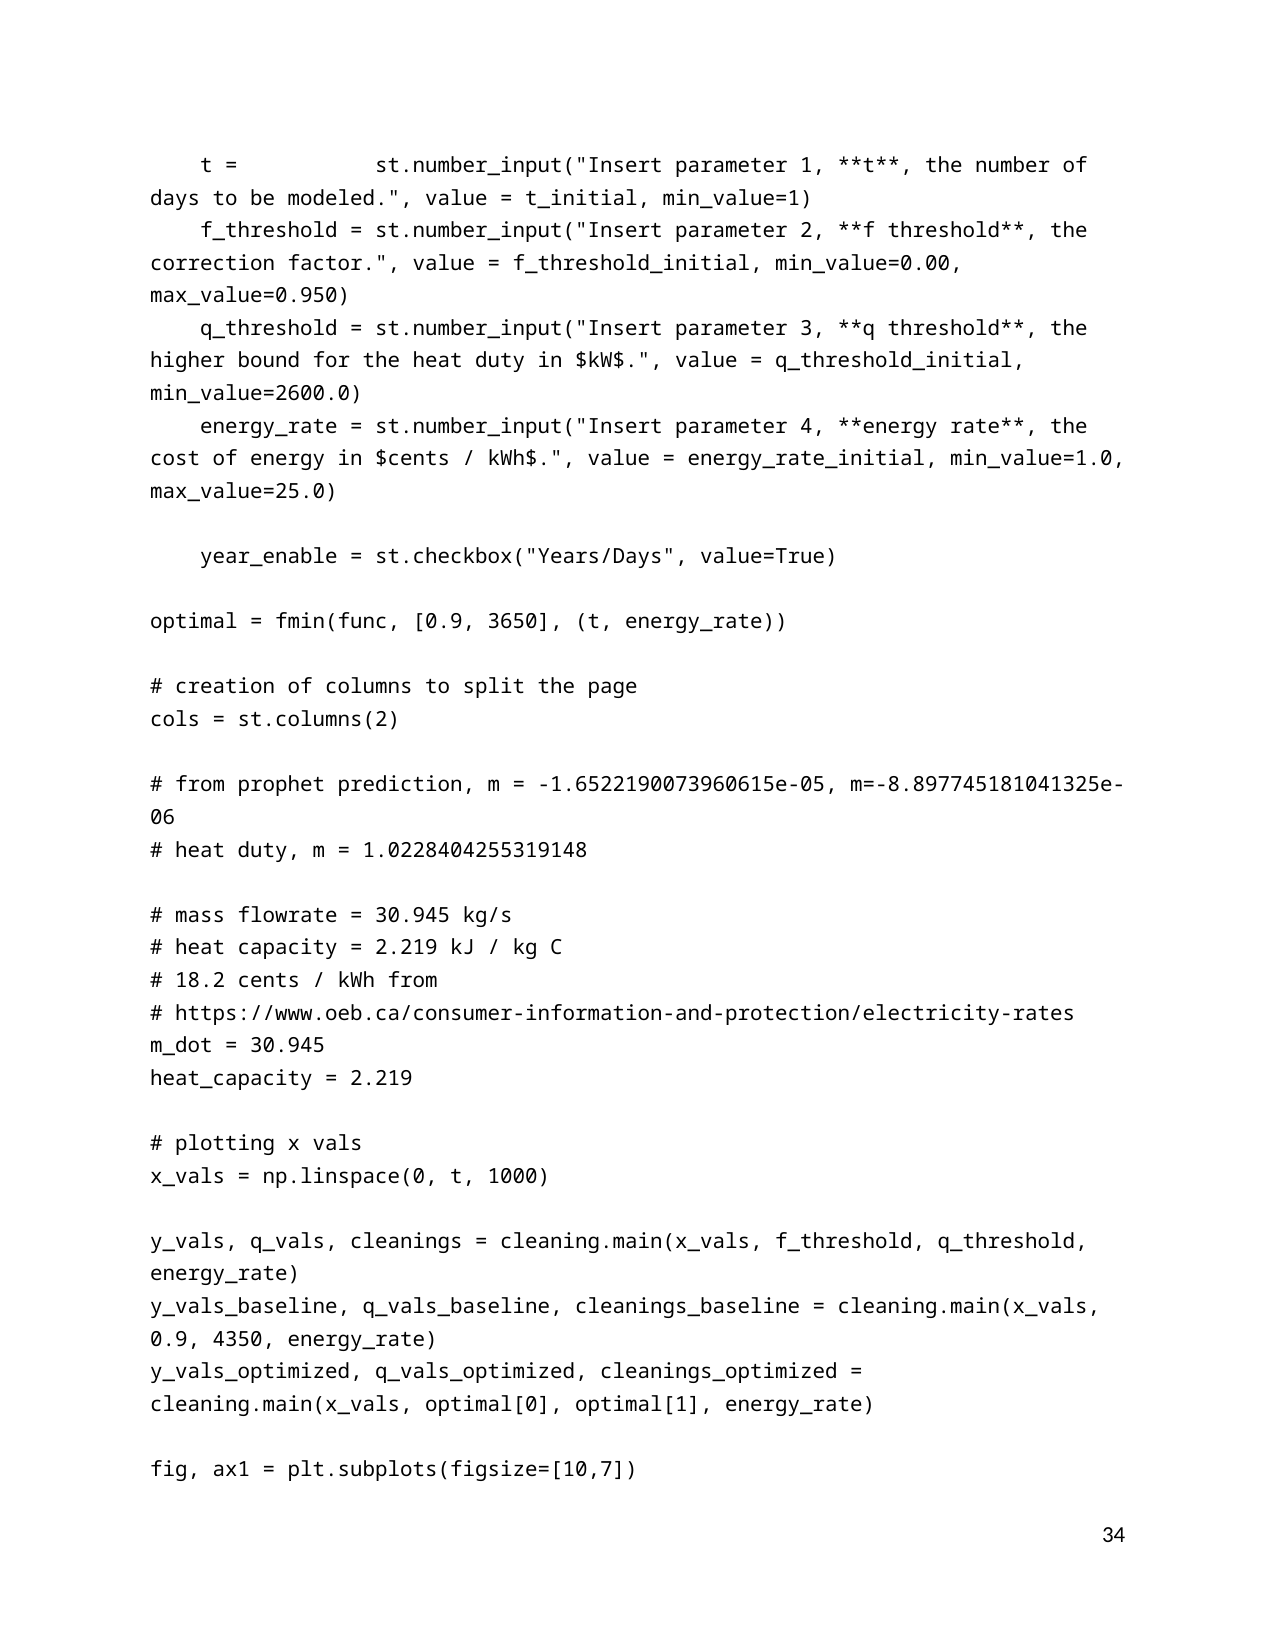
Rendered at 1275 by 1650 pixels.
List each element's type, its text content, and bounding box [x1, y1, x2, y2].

text optimal = fmin(func, [0.9, 3650], (t, energy_rate)) [150, 606, 1125, 635]
text energy_rate = st.number_input("Insert parameter 4, **energy rate**, the cost of energy in $cents / kWh$.", value = energy_rate_initial, min_value=1.0, max_value=25.0) [150, 411, 1125, 504]
text q_threshold = st.number_input("Insert parameter 3, **q threshold**, the higher bound for the heat duty in $kW$.", value = q_threshold_initial, min_value=2600.0) [150, 313, 1125, 407]
text y_vals, q_vals, cleanings = cleaning.main(x_vals, f_threshold, q_threshold, energy_rate) [150, 1226, 1125, 1287]
text # heat capacity = 2.219 kJ / kg C [150, 932, 1125, 961]
text y_vals_optimized, q_vals_optimized, cleanings_optimized = cleaning.main(x_vals, optimal[0], optimal[1], energy_rate) [150, 1356, 1125, 1417]
text # mass flowrate = 30.945 kg/s [150, 900, 1125, 928]
text # creation of columns to split the page [150, 672, 1125, 700]
text t = st.number_input("Insert parameter 1, **t**, the number of days to be modeled.", value = t_initial, min_value=1) [150, 150, 1125, 211]
text # plotting x vals [150, 1128, 1125, 1157]
text y_vals_baseline, q_vals_baseline, cleanings_baseline = cleaning.main(x_vals, 0.9, 4350, energy_rate) [150, 1291, 1125, 1352]
text fig, ax1 = plt.subplots(figsize=[10,7]) [150, 1454, 1125, 1483]
text x_vals = np.linspace(0, t, 1000) [150, 1161, 1125, 1189]
text # from prophet prediction, m = -1.6522190073960615e-05, m=-8.897745181041325e-06 [150, 769, 1125, 831]
text # heat duty, m = 1.0228404255319148 [150, 835, 1125, 863]
text # https://www.oeb.ca/consumer-information-and-protection/electricity-rates [150, 998, 1125, 1026]
text f_threshold = st.number_input("Insert parameter 2, **f threshold**, the correction factor.", value = f_threshold_initial, min_value=0.00, max_value=0.950) [150, 215, 1125, 309]
text cols = st.columns(2) [150, 704, 1125, 733]
text # 18.2 cents / kWh from [150, 965, 1125, 993]
text m_dot = 30.945 [150, 1030, 1125, 1059]
text year_enable = st.checkbox("Years/Days", value=True) [150, 541, 1125, 570]
text heat_capacity = 2.219 [150, 1063, 1125, 1091]
